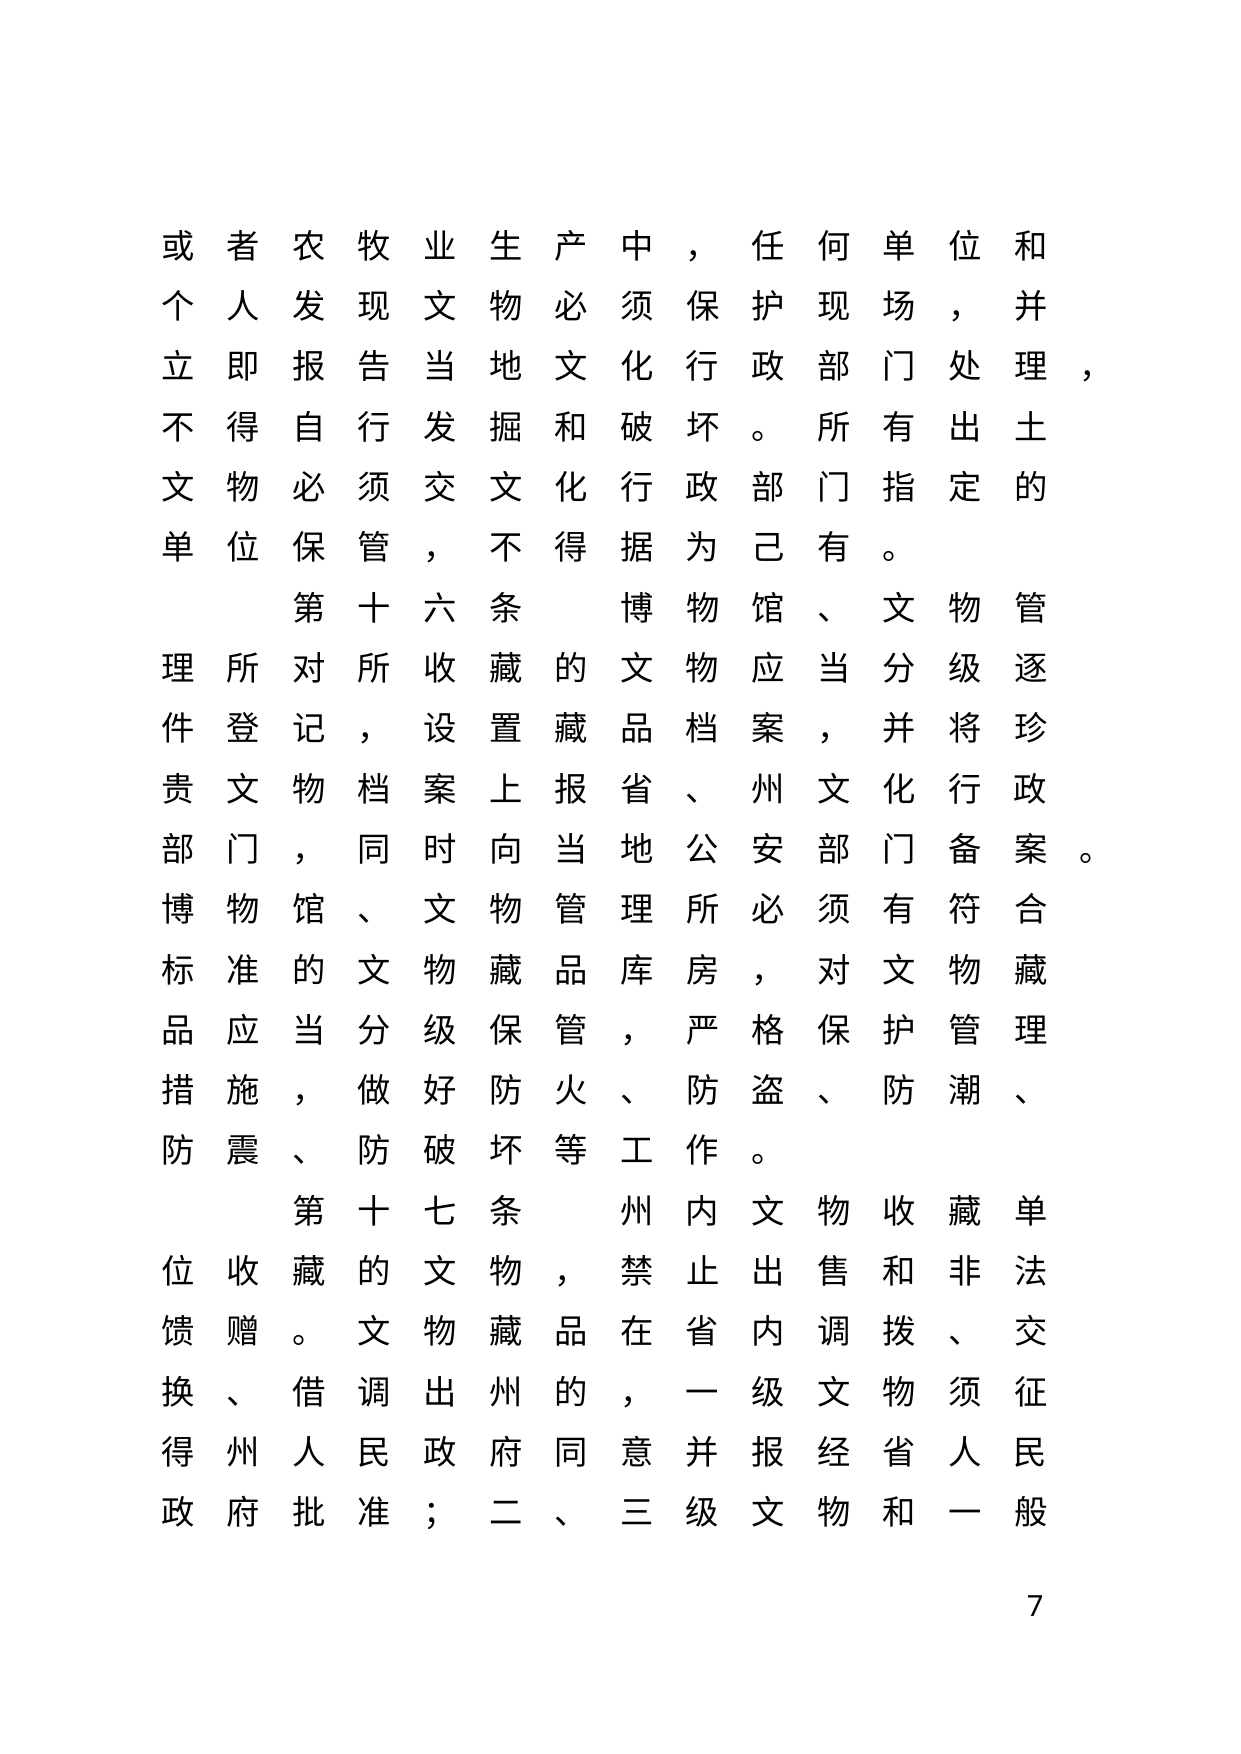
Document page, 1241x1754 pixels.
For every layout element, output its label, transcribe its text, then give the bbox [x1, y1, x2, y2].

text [161, 213, 1079, 575]
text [161, 1178, 1079, 1540]
text 第十六条 博物馆、文物管理所对所收藏的文物应当分级逐件登记，设置藏品档案，并将珍贵文物档案上报省、州文化行政部门，同时向当地公安部门备案。博物馆、文物管理所必须有符合标准的文物藏品库房，对文物藏品应当分级保管，严格保护管理措施，做好防火、防盗、防潮、防震、防破坏等工作。 [161, 575, 1079, 1178]
